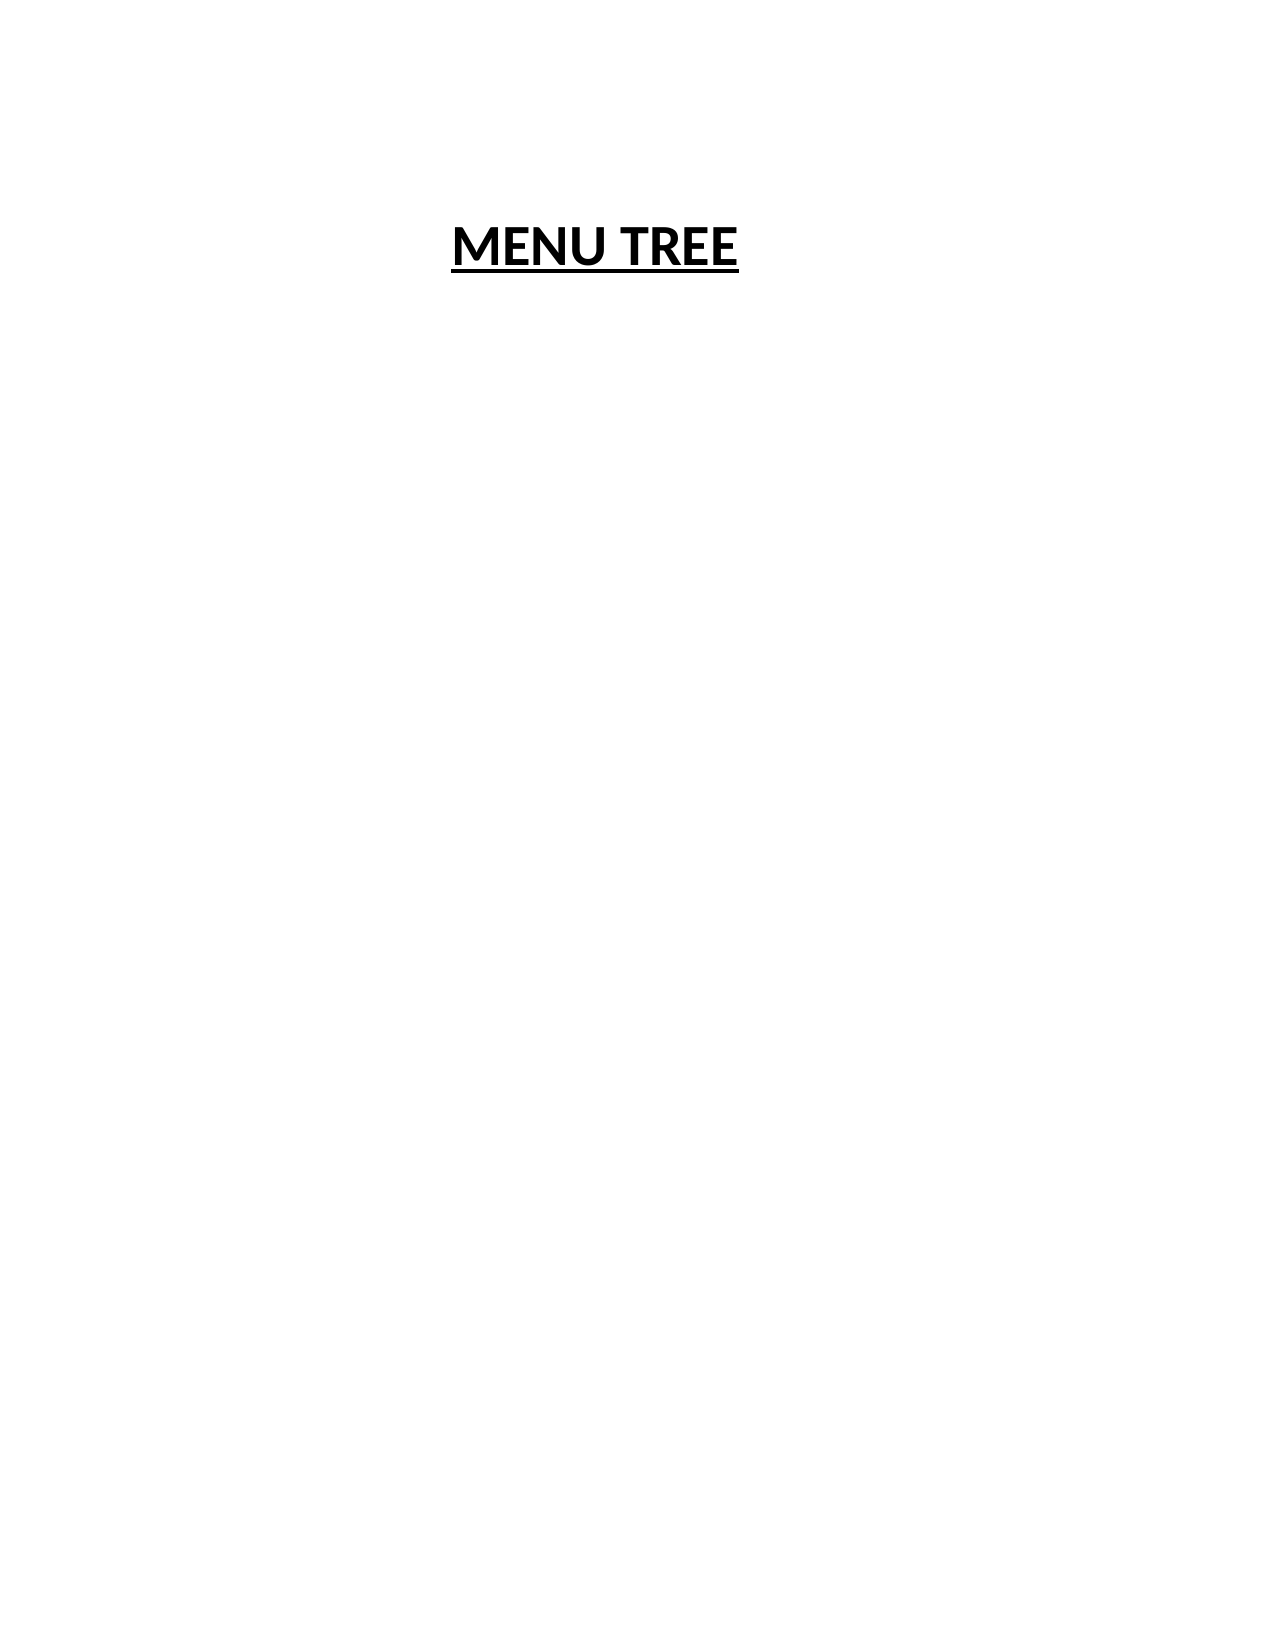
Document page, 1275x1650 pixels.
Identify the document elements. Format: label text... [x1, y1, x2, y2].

list MENU TREE [291, 208, 1125, 280]
